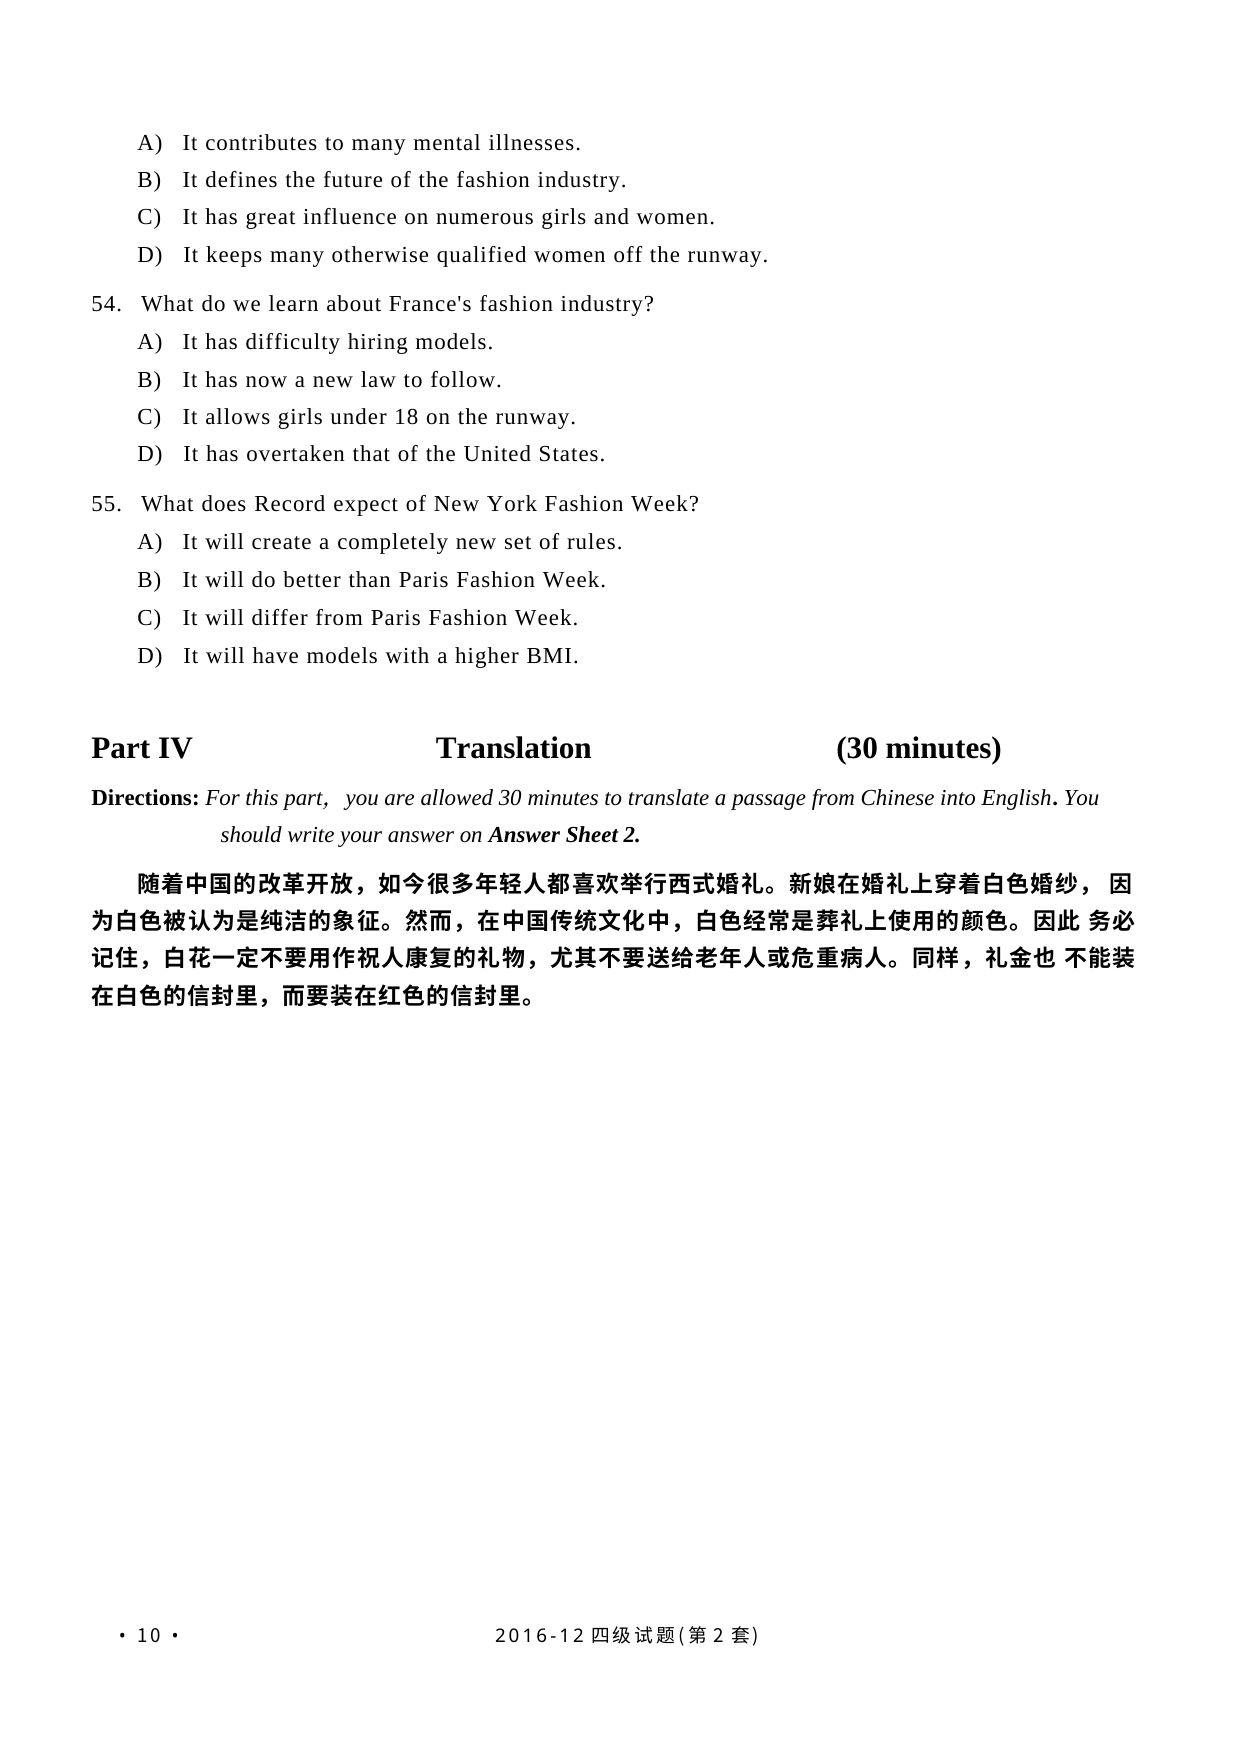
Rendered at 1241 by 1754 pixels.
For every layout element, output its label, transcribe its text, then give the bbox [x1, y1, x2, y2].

list It will create a completely new set of rules. [91, 519, 1137, 557]
list It allows girls under 18 on the runway. [91, 394, 1137, 432]
list It has great influence on numerous girls and women. [91, 195, 1137, 232]
list It defines the future of the fashion industry. [91, 158, 1137, 195]
text Directions: For this part，you are allowed 30 minutes to translate a passage from Chinese into English. You should write your answer on Answer Sheet 2. [91, 775, 1137, 850]
text 随着中国的改革开放，如今很多年轻人都喜欢举行西式婚礼。新娘在婚礼上穿着白色婚纱， 因为白色被认为是纯洁的象征。然而，在中国传统文化中，白色经常是葬礼上使用的颜色。因此 务必记住，白花一定不要用作祝人康复的礼物，尤其不要送给老年人或危重病人。同样，礼金也 不能装在白色的信封里，而要装在红色的信封里。 [91, 862, 1137, 1012]
list It will have models with a higher BMI. [91, 633, 1137, 671]
list It has difficulty hiring models. [91, 320, 1137, 357]
list It will do better than Paris Fashion Week. [91, 557, 1137, 595]
list It will differ from Paris Fashion Week. [91, 595, 1137, 633]
list What do we learn about France's fashion industry? [91, 292, 1137, 317]
list It has now a new law to follow. [91, 357, 1137, 394]
list It keeps many otherwise qualified women off the runway. [91, 232, 1137, 269]
list It contributes to many mental illnesses. [91, 120, 1137, 158]
list It has overtaken that of the United States. [91, 432, 1137, 469]
list What does Record expect of New York Fashion Week? [91, 491, 1137, 517]
subtitle Part IV Translation (30 minutes) [91, 730, 1137, 765]
